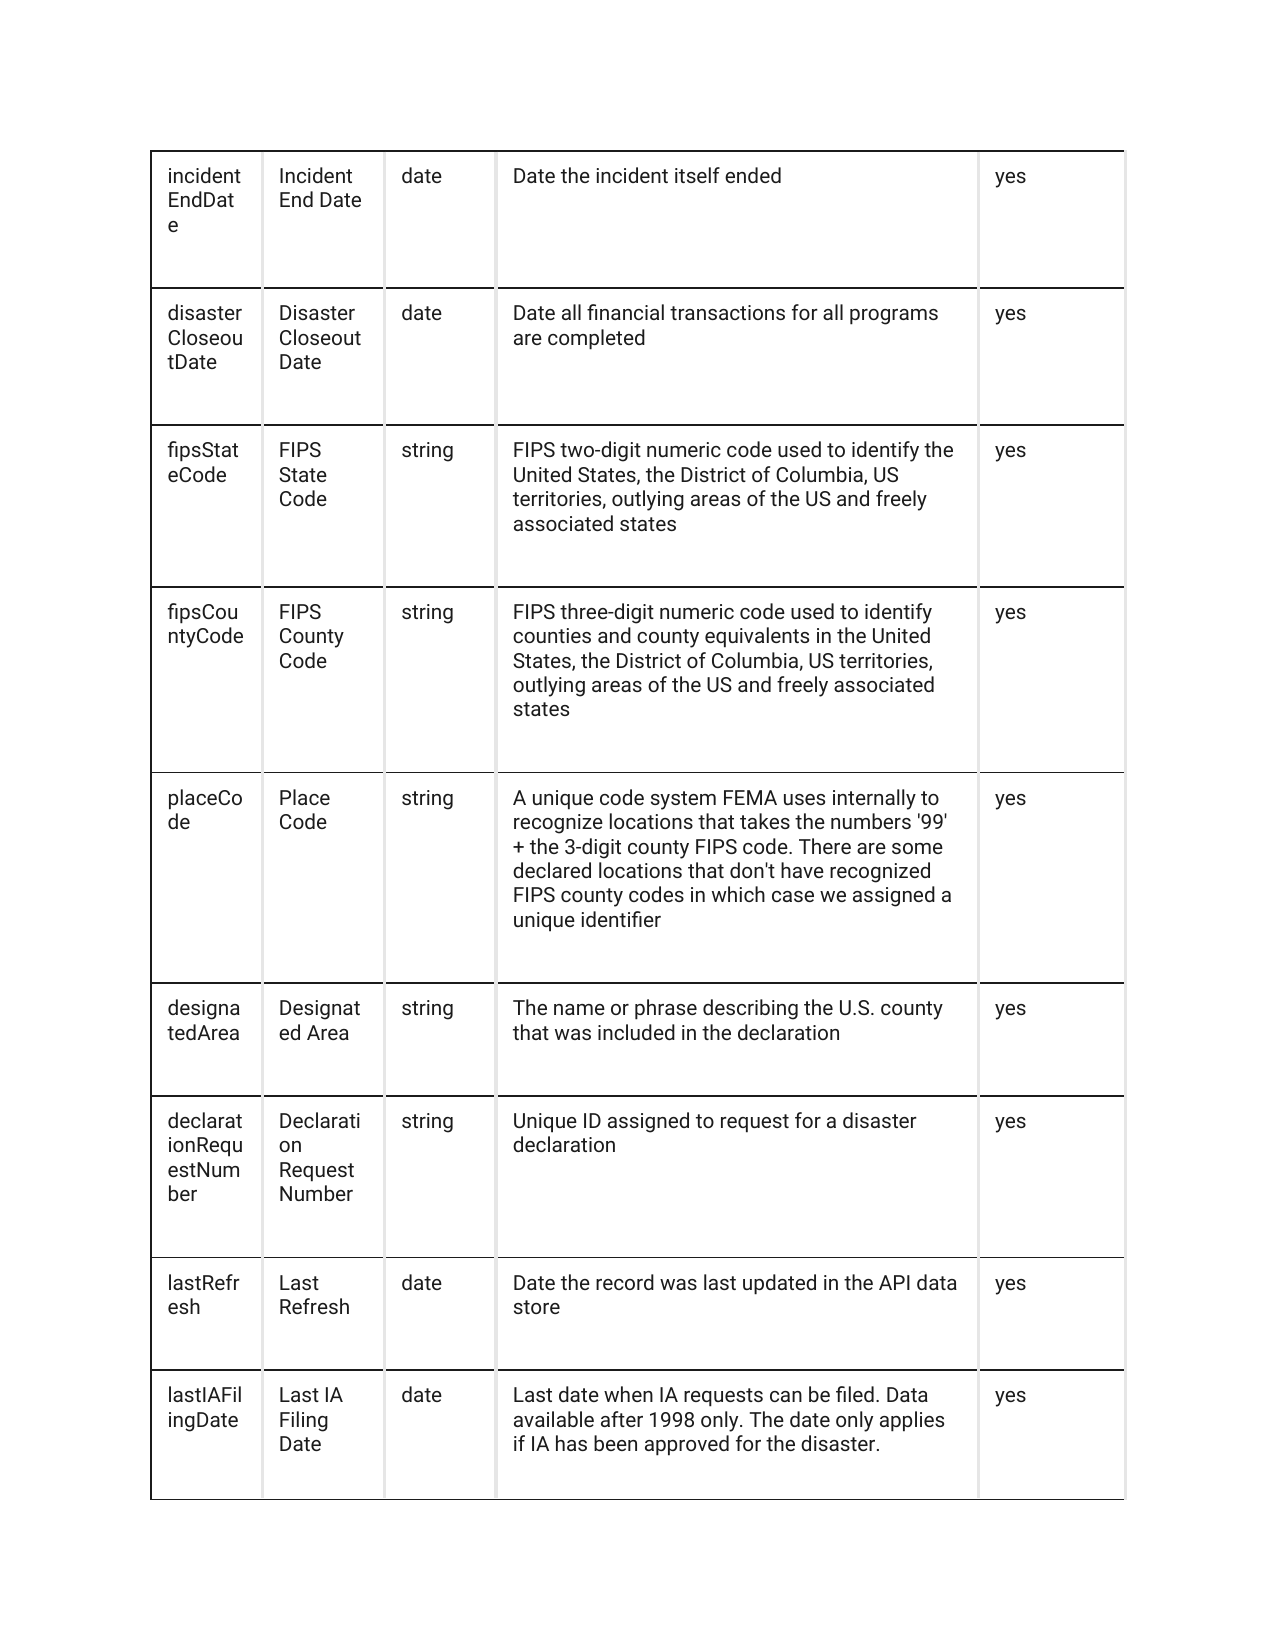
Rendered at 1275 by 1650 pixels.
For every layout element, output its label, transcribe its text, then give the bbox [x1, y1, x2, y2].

table_cell yes [980, 588, 1124, 772]
table_cell date [386, 1371, 494, 1498]
table_cell string [386, 588, 494, 772]
table_cell lastRefresh [152, 1258, 261, 1369]
table_cell Place Code [264, 773, 383, 982]
table_cell lastIAFilingDate [152, 1371, 261, 1498]
table_cell yes [980, 984, 1124, 1095]
table_cell incidentEndDate [152, 152, 261, 287]
table_cell Declaration Request Number [264, 1097, 383, 1257]
table_cell FIPS three-digit numeric code used to identify counties and county equivalents in the United States, the District of Columbia, US territories, outlying areas of the US and freely associated states [498, 588, 977, 772]
table_cell Date the record was last updated in the API data store [498, 1258, 977, 1369]
table_cell string [386, 426, 494, 586]
table_cell date [386, 289, 494, 424]
table_cell Designated Area [264, 984, 383, 1095]
table_cell fipsStateCode [152, 426, 261, 586]
table_cell FIPS two-digit numeric code used to identify the United States, the District of Columbia, US territories, outlying areas of the US and freely associated states [498, 426, 977, 586]
table_cell Last IA Filing Date [264, 1371, 383, 1498]
table_cell disasterCloseoutDate [152, 289, 261, 424]
table_cell yes [980, 773, 1124, 982]
table_cell yes [980, 289, 1124, 424]
table_cell Unique ID assigned to request for a disaster declaration [498, 1097, 977, 1257]
table_cell declarationRequestNumber [152, 1097, 261, 1257]
table_cell designatedArea [152, 984, 261, 1095]
table_cell Incident End Date [264, 152, 383, 287]
table_cell yes [980, 1371, 1124, 1498]
table_cell yes [980, 1097, 1124, 1257]
table_cell string [386, 773, 494, 982]
table_cell yes [980, 152, 1124, 287]
table_cell FIPS County Code [264, 588, 383, 772]
table_cell fipsCountyCode [152, 588, 261, 772]
table_cell Disaster Closeout Date [264, 289, 383, 424]
table_cell Last Refresh [264, 1258, 383, 1369]
table_cell Date all financial transactions for all programs are completed [498, 289, 977, 424]
table_cell A unique code system FEMA uses internally to recognize locations that takes the numbers '99' + the 3-digit county FIPS code. There are some declared locations that don't have recognized FIPS county codes in which case we assigned a unique identifier [498, 773, 977, 982]
table_cell string [386, 1097, 494, 1257]
table_cell FIPS State Code [264, 426, 383, 586]
table_cell Last date when IA requests can be filed. Data available after 1998 only. The date only applies if IA has been approved for the disaster. [498, 1371, 977, 1498]
table_cell yes [980, 1258, 1124, 1369]
table_cell The name or phrase describing the U.S. county that was included in the declaration [498, 984, 977, 1095]
table_cell placeCode [152, 773, 261, 982]
table_cell yes [980, 426, 1124, 586]
table_cell date [386, 152, 494, 287]
table_cell string [386, 984, 494, 1095]
table_cell date [386, 1258, 494, 1369]
table_cell Date the incident itself ended [498, 152, 977, 287]
